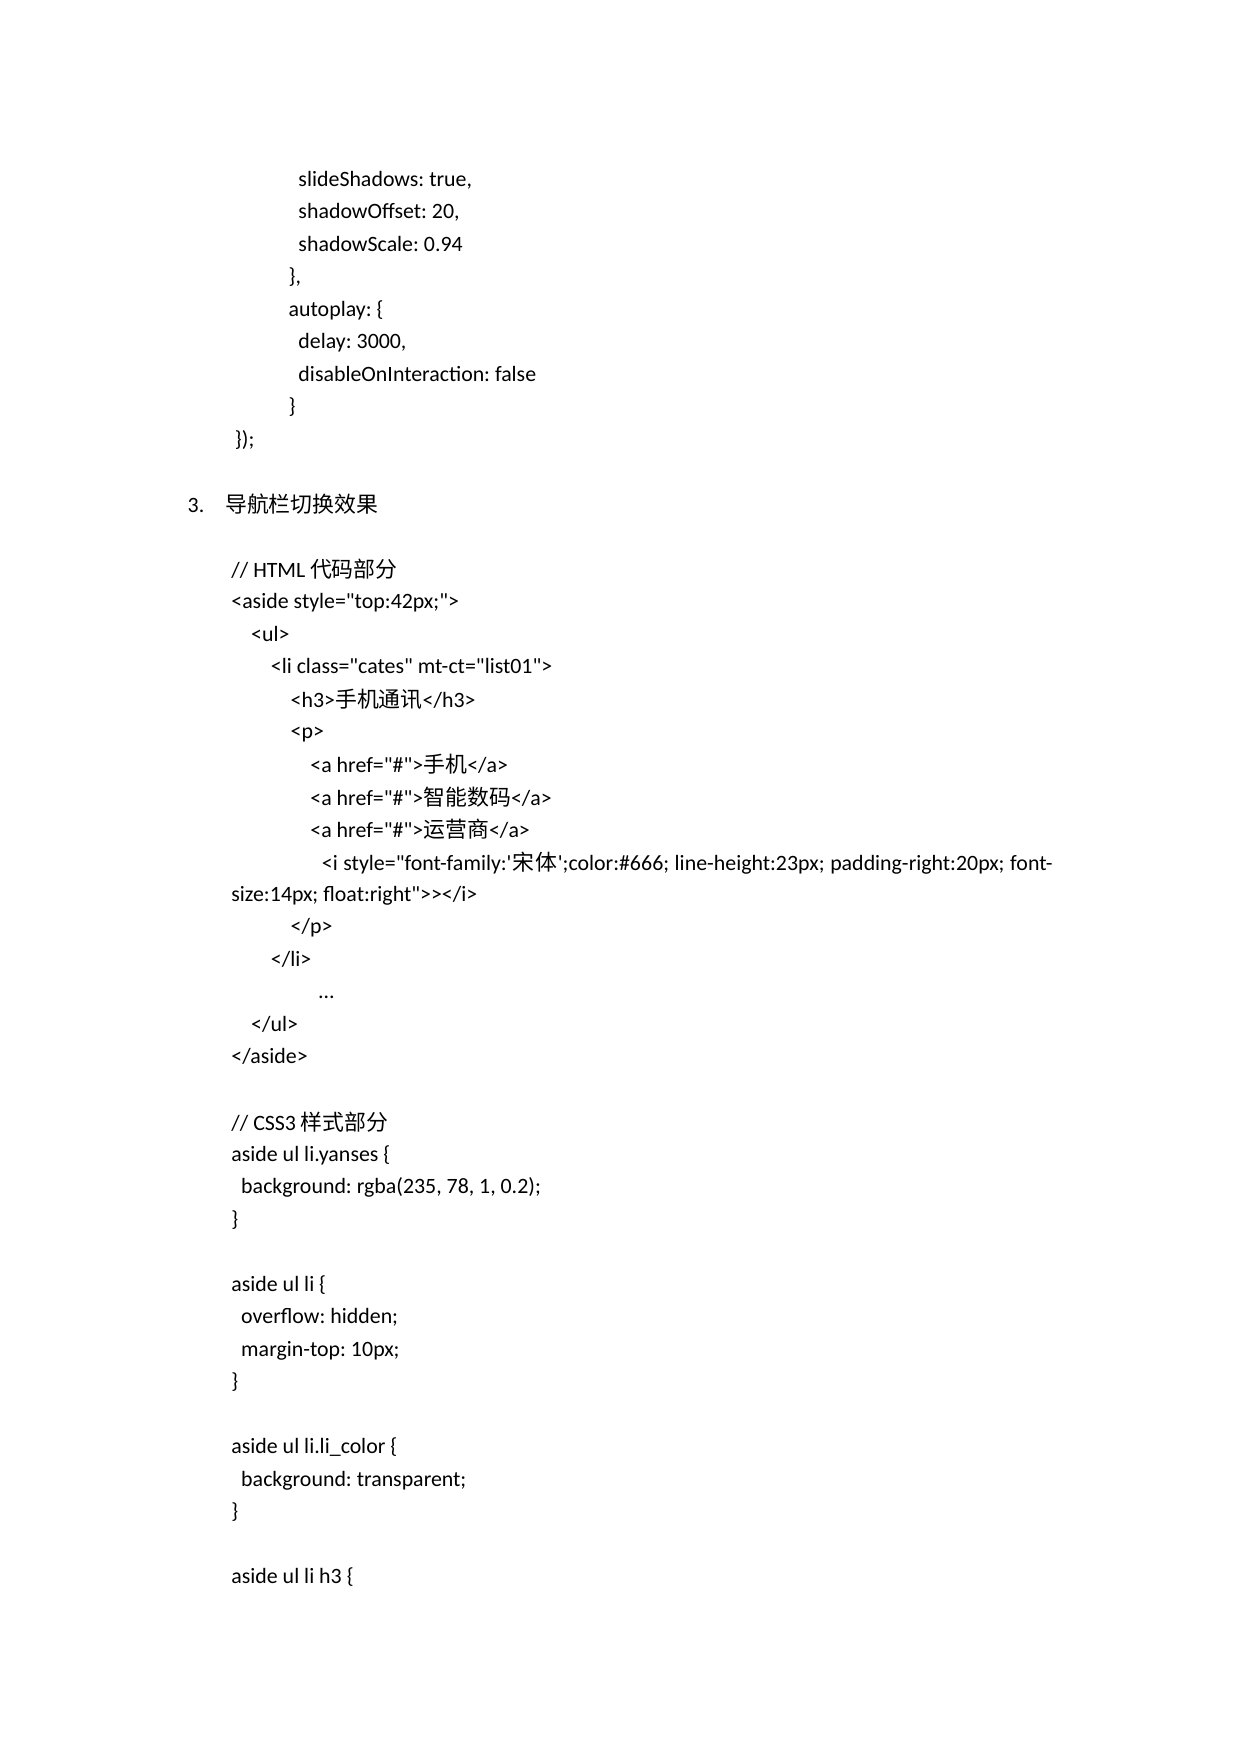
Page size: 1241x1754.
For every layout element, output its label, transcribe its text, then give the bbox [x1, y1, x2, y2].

list 导航栏切换效果 [187, 487, 1053, 519]
text </aside> [231, 1039, 1053, 1072]
text // CSS3样式部分 [231, 1104, 1053, 1137]
text aside ul li h3 { [231, 1559, 1053, 1592]
list autoplay: { [225, 292, 1053, 324]
text <i style="font-family:'宋体';color:#666; line-height:23px; padding-right:20px; font-size:14px; float:right">></i> [231, 844, 1053, 909]
text aside ul li.yanses { [231, 1137, 1053, 1169]
text … [231, 974, 1053, 1007]
text } [231, 1202, 1053, 1234]
text aside ul li { [231, 1267, 1053, 1299]
text } [231, 1364, 1053, 1397]
list slideShadows: true, [225, 162, 1053, 194]
text background: transparent; [231, 1462, 1053, 1494]
text <ul> [231, 617, 1053, 649]
text <h3>手机通讯</h3> [231, 682, 1053, 714]
text </ul> [231, 1007, 1053, 1039]
text <a href="#">运营商</a> [231, 812, 1053, 844]
text } [231, 1494, 1053, 1527]
list delay: 3000, [225, 324, 1053, 357]
text overflow: hidden; [231, 1299, 1053, 1332]
text <li class="cates" mt-ct="list01"> [231, 649, 1053, 682]
text background: rgba(235, 78, 1, 0.2); [231, 1169, 1053, 1202]
text <a href="#">智能数码</a> [231, 779, 1053, 812]
text <p> [231, 714, 1053, 747]
text aside ul li.li_color { [231, 1429, 1053, 1462]
text margin-top: 10px; [231, 1332, 1053, 1364]
list shadowScale: 0.94 [225, 227, 1053, 259]
text <a href="#">手机</a> [231, 747, 1053, 779]
text // HTML代码部分 [231, 552, 1053, 584]
list disableOnInteraction: false [225, 357, 1053, 389]
list } [225, 389, 1053, 422]
list }); [225, 422, 1053, 454]
list shadowOffset: 20, [225, 194, 1053, 227]
list }, [225, 259, 1053, 292]
text </p> [231, 909, 1053, 942]
text <aside style="top:42px;"> [231, 584, 1053, 617]
text </li> [231, 942, 1053, 974]
